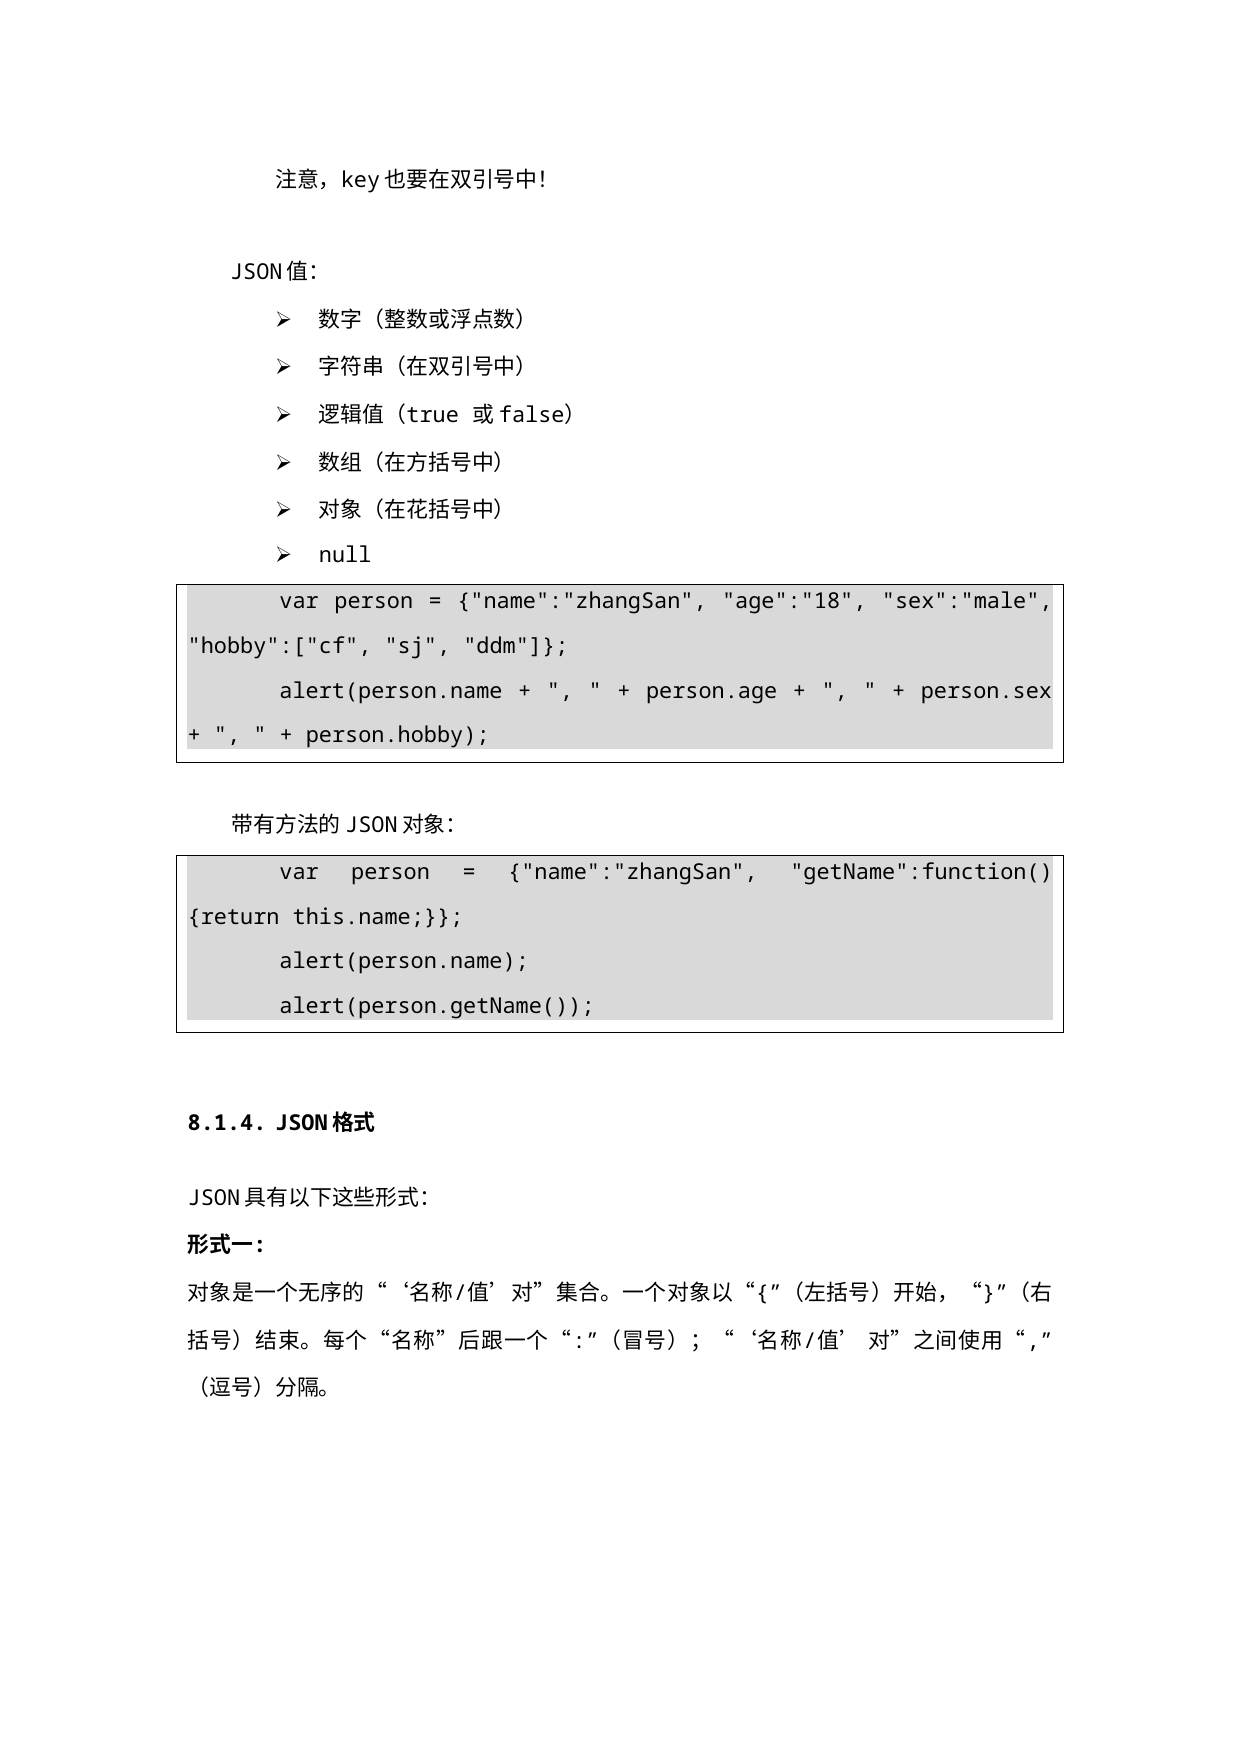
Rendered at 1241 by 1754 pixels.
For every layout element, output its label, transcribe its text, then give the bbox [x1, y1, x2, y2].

text 带有方法的JSON对象： [187, 807, 1053, 839]
subtitle JSON格式 [187, 1105, 1053, 1137]
list 数组（在方括号中） [275, 444, 1053, 476]
text 形式一: [187, 1227, 1053, 1259]
list null [275, 539, 1053, 569]
text 对象是一个无序的“‘名称/值’对”集合。一个对象以“{”（左括号）开始，“}”（右括号）结束。每个“名称”后跟一个“:”（冒号）；“‘名称/值’ 对”之间使用“,”（逗号）分隔。 [187, 1275, 1053, 1402]
table_header var person = {"name":"zhangSan", "age":"18", "sex":"male", "hobby":["cf", "sj", "ddm"]}; alert(person.name + ", " + person.age + ", " + person.sex + ", " + person.hobby); [177, 585, 1063, 762]
text JSON值： [187, 254, 1053, 286]
list 对象（在花括号中） [275, 492, 1053, 524]
list 逻辑值（true 或 false） [275, 397, 1053, 429]
table_header var person = {"name":"zhangSan", "getName":function(){return this.name;}}; alert(person.name); alert(person.getName()); [177, 856, 1063, 1032]
list 字符串（在双引号中） [275, 349, 1053, 381]
text JSON具有以下这些形式： [187, 1180, 1053, 1212]
list 数字（整数或浮点数） [275, 302, 1053, 333]
text 注意，key也要在双引号中！ [187, 162, 1053, 194]
